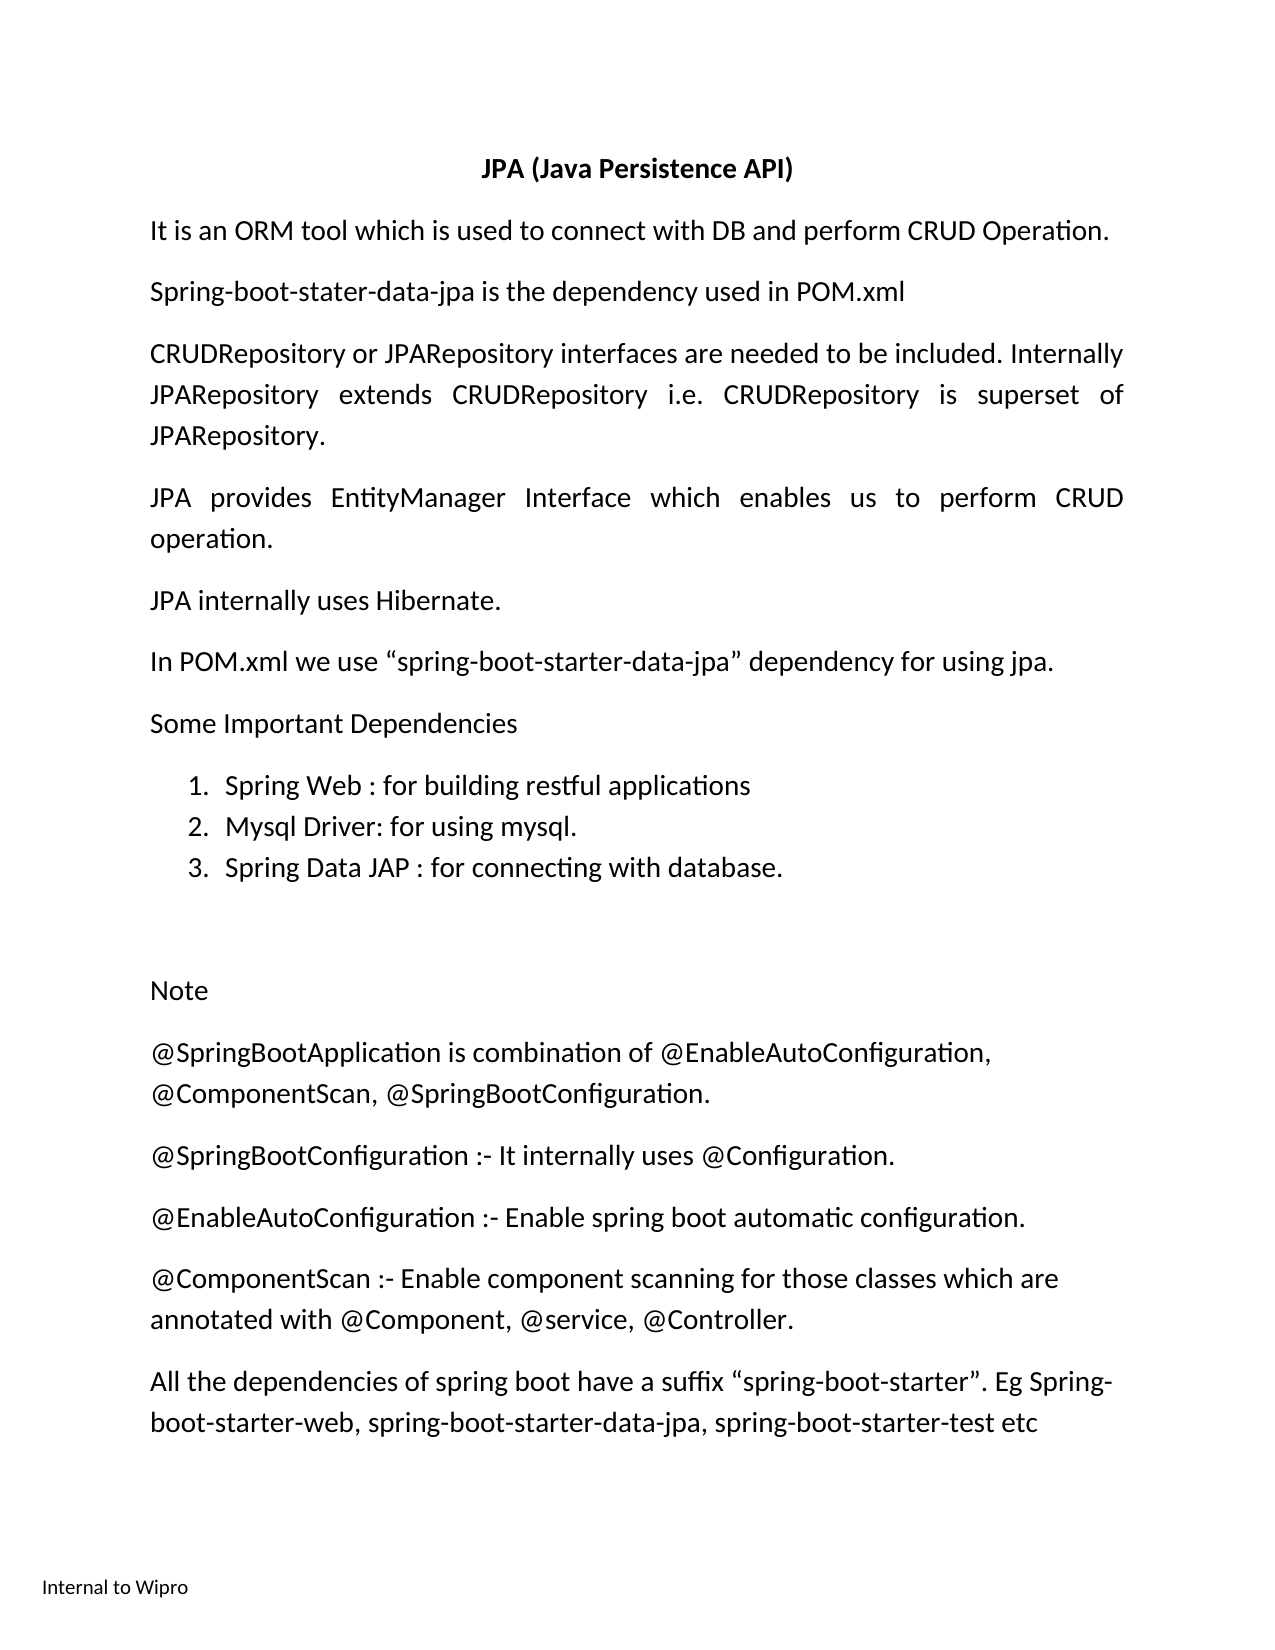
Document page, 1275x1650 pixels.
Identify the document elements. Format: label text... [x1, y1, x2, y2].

text JPA provides EntityManager Interface which enables us to perform CRUD operation. [150, 479, 1125, 556]
text In POM.xml we use “spring-boot-starter-data-jpa” dependency for using jpa. [150, 643, 1125, 679]
text CRUDRepository or JPARepository interfaces are needed to be included. Internally JPARepository extends CRUDRepository i.e. CRUDRepository is superset of JPARepository. [150, 335, 1125, 453]
list Spring Data JAP : for connecting with database. [187, 849, 1125, 884]
text Spring-boot-stater-data-jpa is the dependency used in POM.xml [150, 273, 1125, 309]
text All the dependencies of spring boot have a suffix “spring-boot-starter”. Eg Spring-boot-starter-web, spring-boot-starter-data-jpa, spring-boot-starter-test etc [150, 1363, 1125, 1440]
text It is an ORM tool which is used to connect with DB and perform CRUD Operation. [150, 212, 1125, 247]
text @ComponentScan :- Enable component scanning for those classes which are annotated with @Component, @service, @Controller. [150, 1260, 1125, 1337]
list Spring Web : for building restful applications [187, 767, 1125, 803]
text JPA (Java Persistence API) [150, 150, 1125, 186]
text Note [150, 972, 1125, 1008]
text Some Important Dependencies [150, 705, 1125, 741]
text JPA internally uses Hibernate. [150, 582, 1125, 617]
list Mysql Driver: for using mysql. [187, 808, 1125, 843]
text @SpringBootApplication is combination of @EnableAutoConfiguration, @ComponentScan, @SpringBootConfiguration. [150, 1034, 1125, 1111]
text @SpringBootConfiguration :- It internally uses @Configuration. [150, 1137, 1125, 1172]
text @EnableAutoConfiguration :- Enable spring boot automatic configuration. [150, 1199, 1125, 1234]
